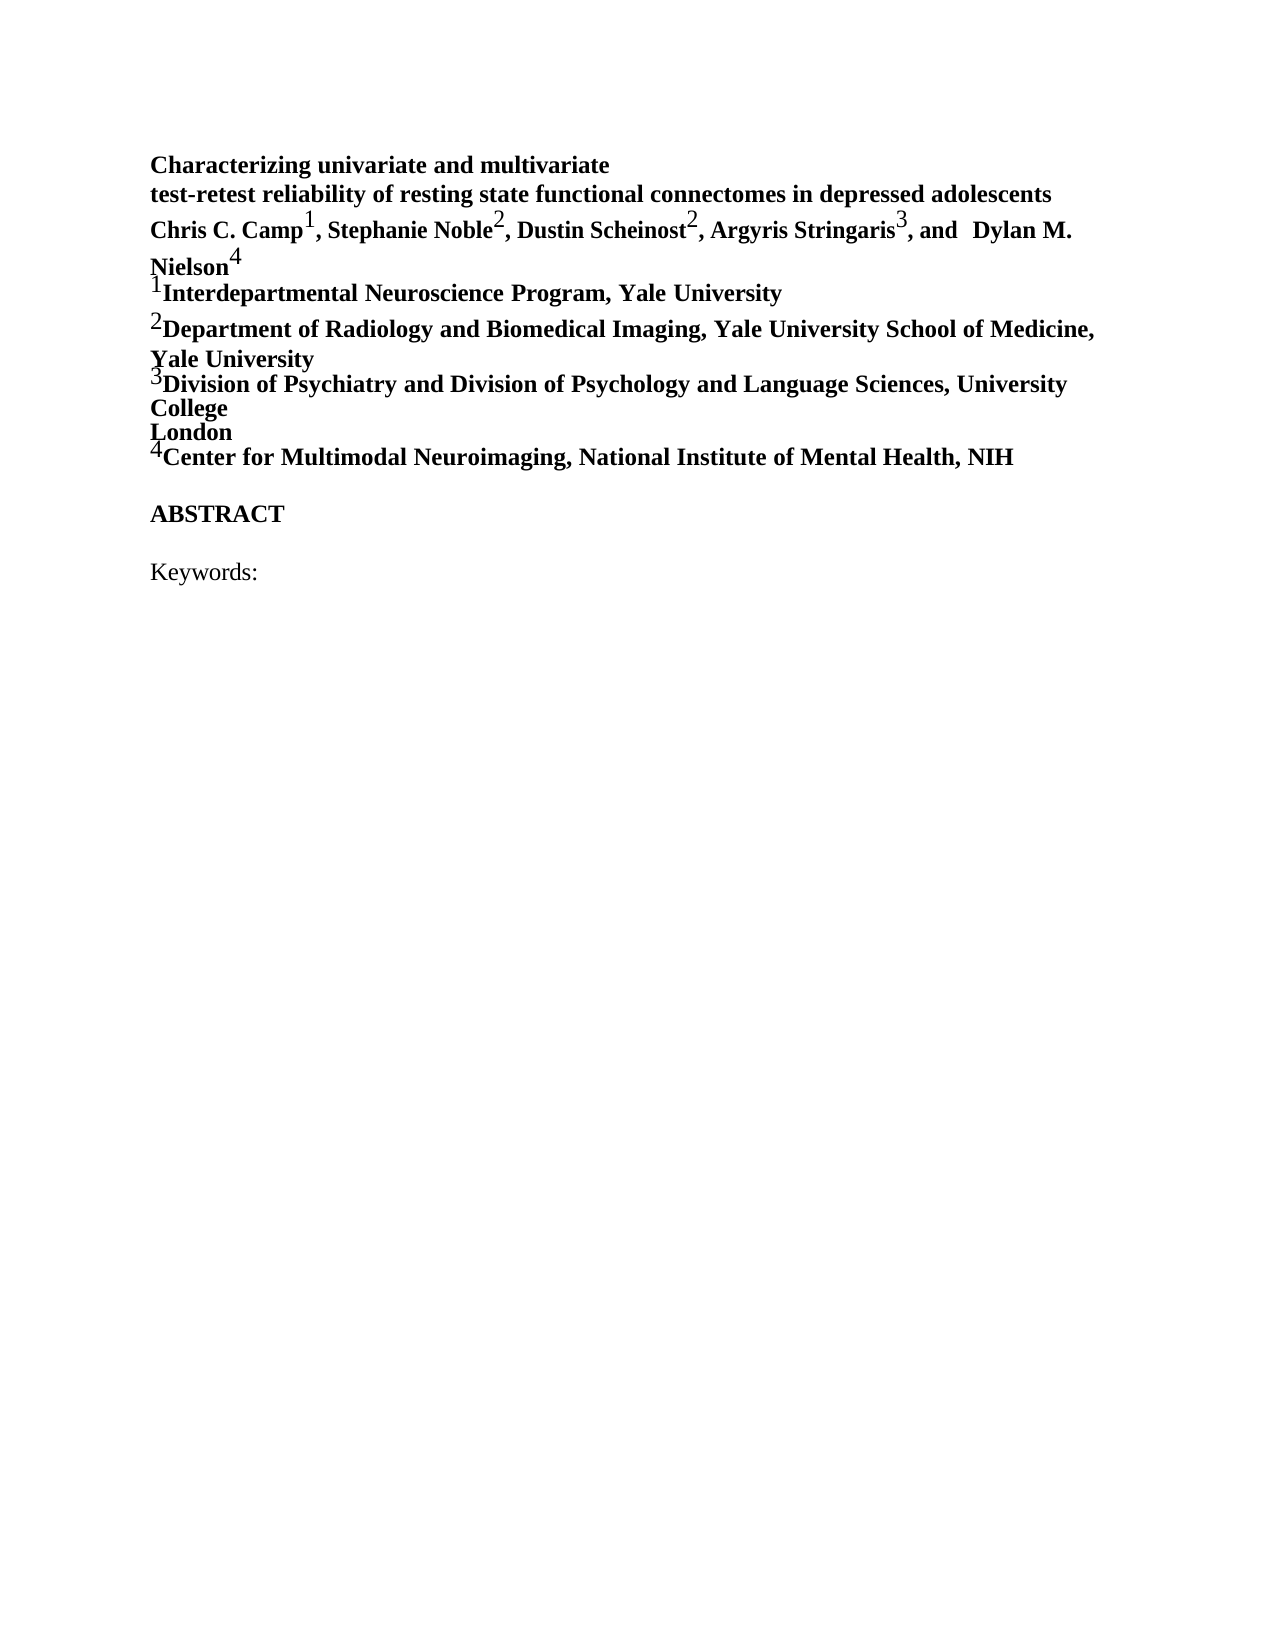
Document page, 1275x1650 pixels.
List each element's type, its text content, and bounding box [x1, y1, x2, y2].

title Characterizing univariate and multivariate [150, 150, 1125, 179]
text 3Division of Psychiatry and Division of Psychology and Language Sciences, University College [150, 374, 1125, 422]
text London [150, 422, 1125, 445]
text Keywords: [150, 557, 1125, 585]
text 2Department of Radiology and Biomedical Imaging, Yale University School of Medicine, Yale University [150, 306, 1125, 373]
subtitle Chris C. Camp1, Stephanie Noble2, Dustin Scheinost2, Argyris Stringaris3, and Dylan M. Nielson4 [150, 210, 1125, 281]
text 4Center for Multimodal Neuroimaging, National Institute of Mental Health, NIH [150, 445, 1125, 470]
text 1Interdepartmental Neuroscience Program, Yale University [150, 281, 1125, 306]
title test-retest reliability of resting state functional connectomes in depressed adolescents [150, 179, 1125, 207]
subtitle ABSTRACT [150, 499, 1125, 528]
